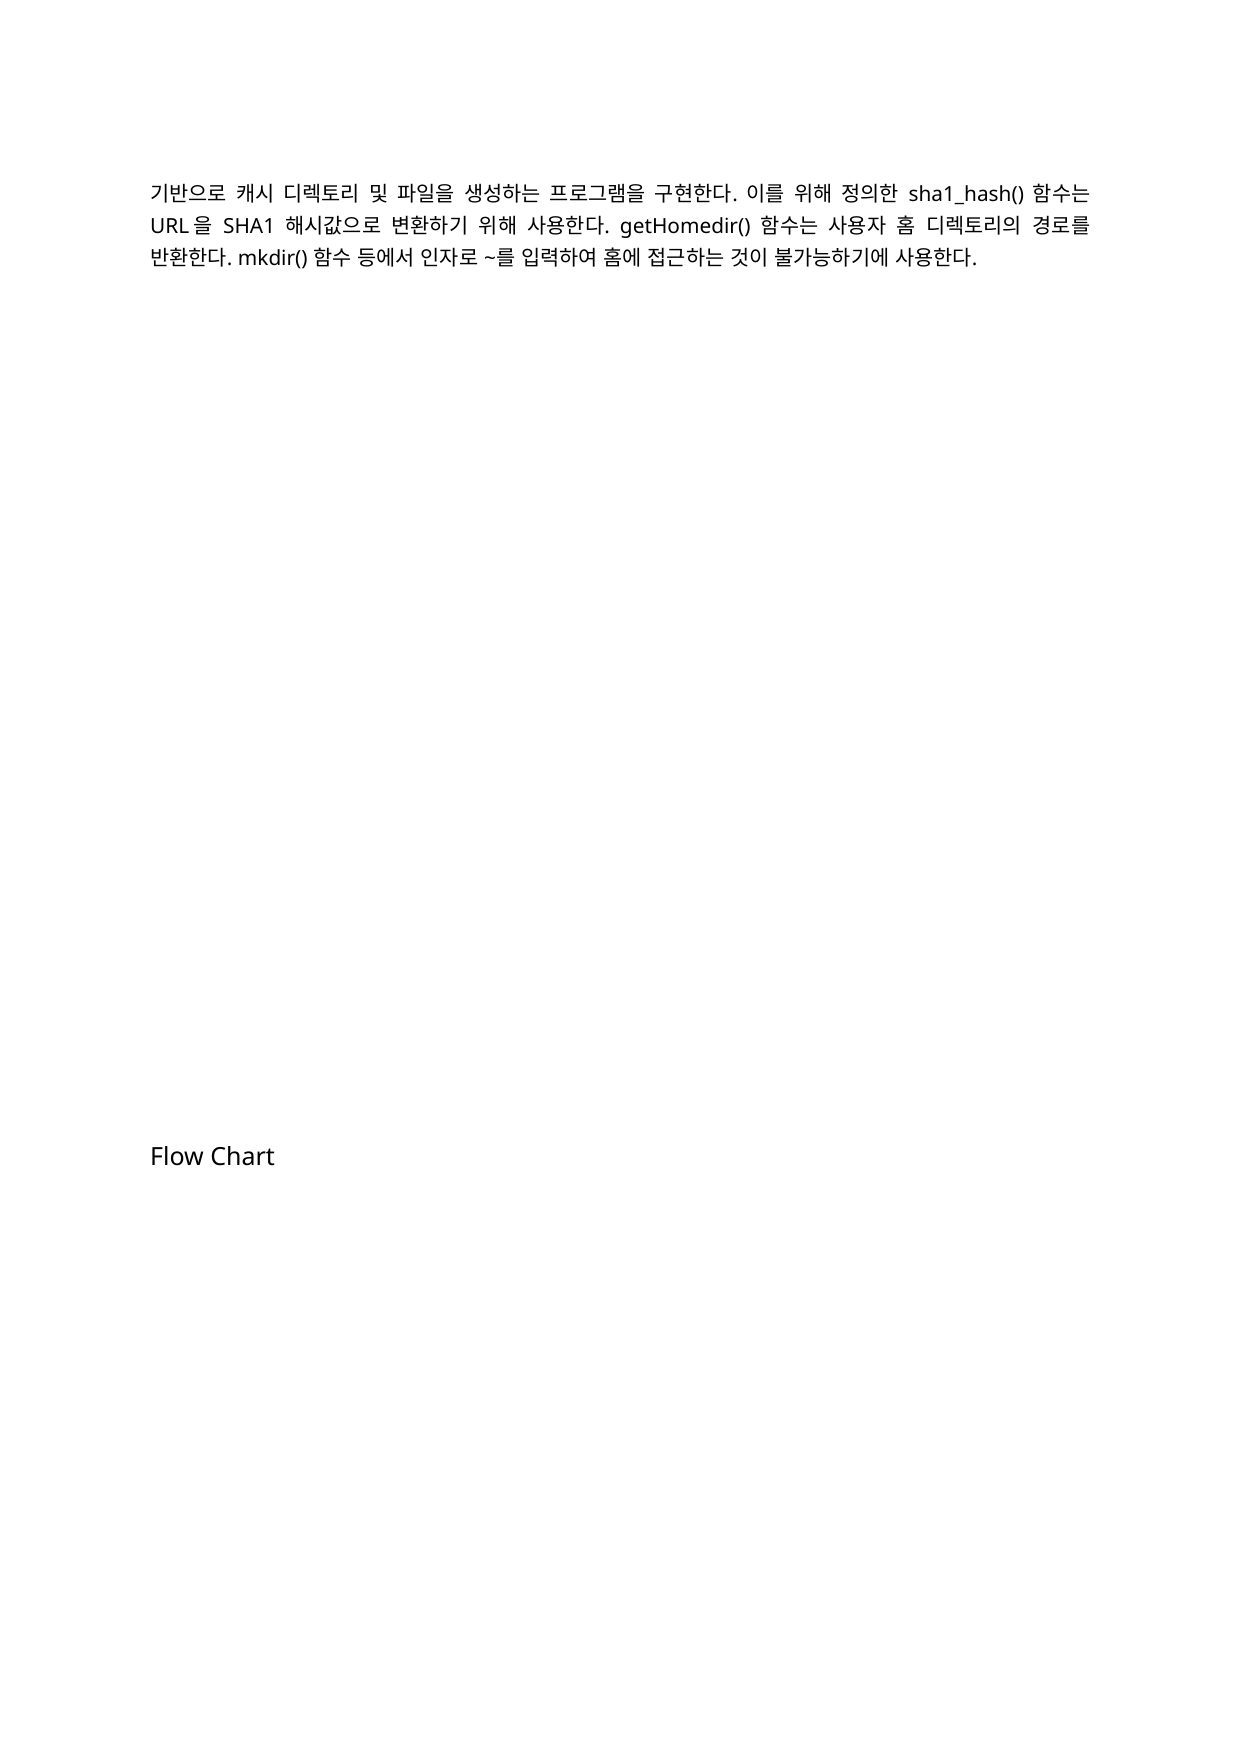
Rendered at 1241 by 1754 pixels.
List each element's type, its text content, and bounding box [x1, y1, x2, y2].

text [150, 177, 1090, 272]
text Flow Chart [150, 1139, 1090, 1173]
